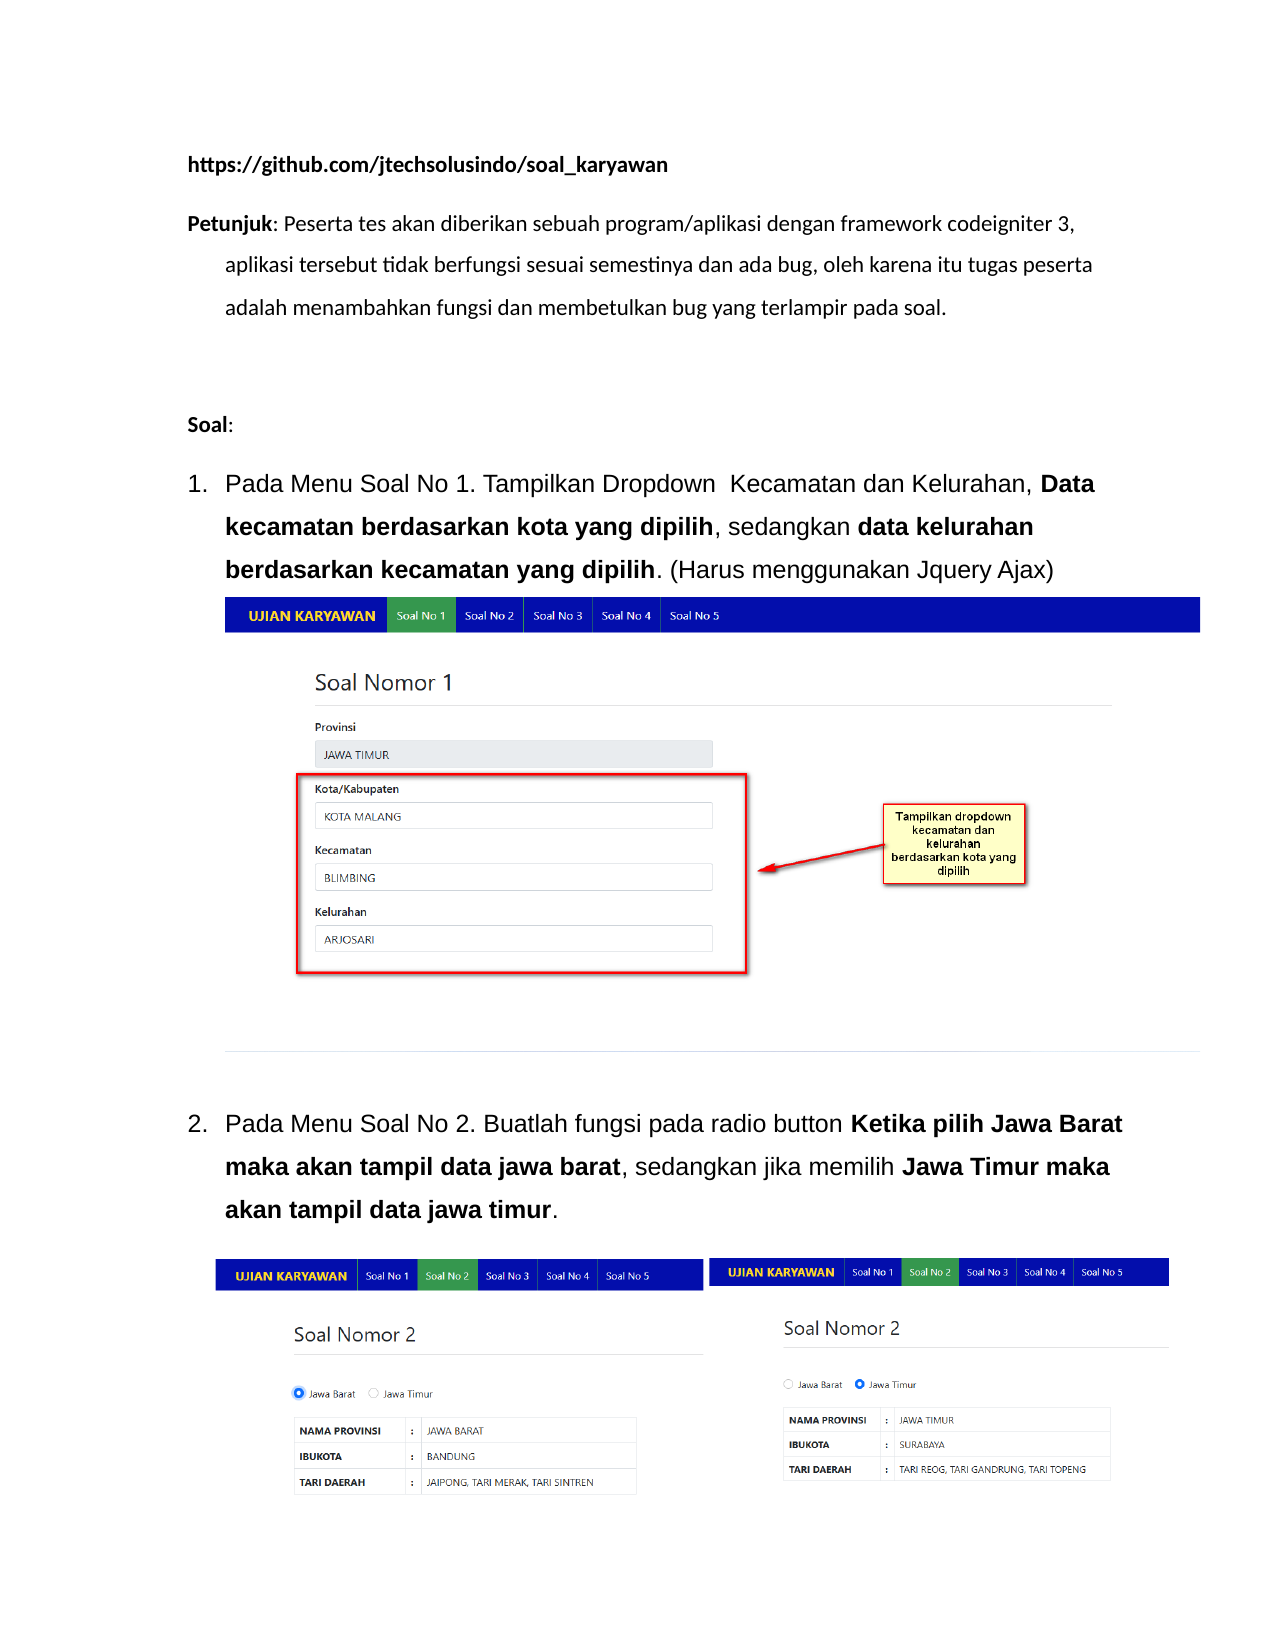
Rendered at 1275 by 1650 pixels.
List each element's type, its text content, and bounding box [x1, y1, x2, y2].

picture [225, 597, 1200, 1052]
list Pada Menu Soal No 1. Tampilkan Dropdown Kecamatan dan Kelurahan, Data kecamatan berdasarkan kota yang dipilih, sedangkan data kelurahan berdasarkan kecamatan yang dipilih. (Harus menggunakan Jquery Ajax) [187, 468, 1125, 583]
picture [215, 1259, 704, 1547]
picture [709, 1258, 1169, 1547]
text Petunjuk: Peserta tes akan diberikan sebuah program/aplikasi dengan framework codeigniter 3, aplikasi tersebut tidak berfungsi sesuai semestinya dan ada bug, oleh karena itu tugas peserta adalah menambahkan fungsi dan membetulkan bug yang terlampir pada soal. [187, 209, 1125, 321]
list Pada Menu Soal No 2. Buatlah fungsi pada radio button Ketika pilih Jawa Barat maka akan tampil data jawa barat, sedangkan jika memilih Jawa Timur maka akan tampil data jawa timur. [187, 1109, 1125, 1224]
text https://github.com/jtechsolusindo/soal_karyawan [187, 150, 1125, 178]
text Soal: [187, 410, 1125, 438]
